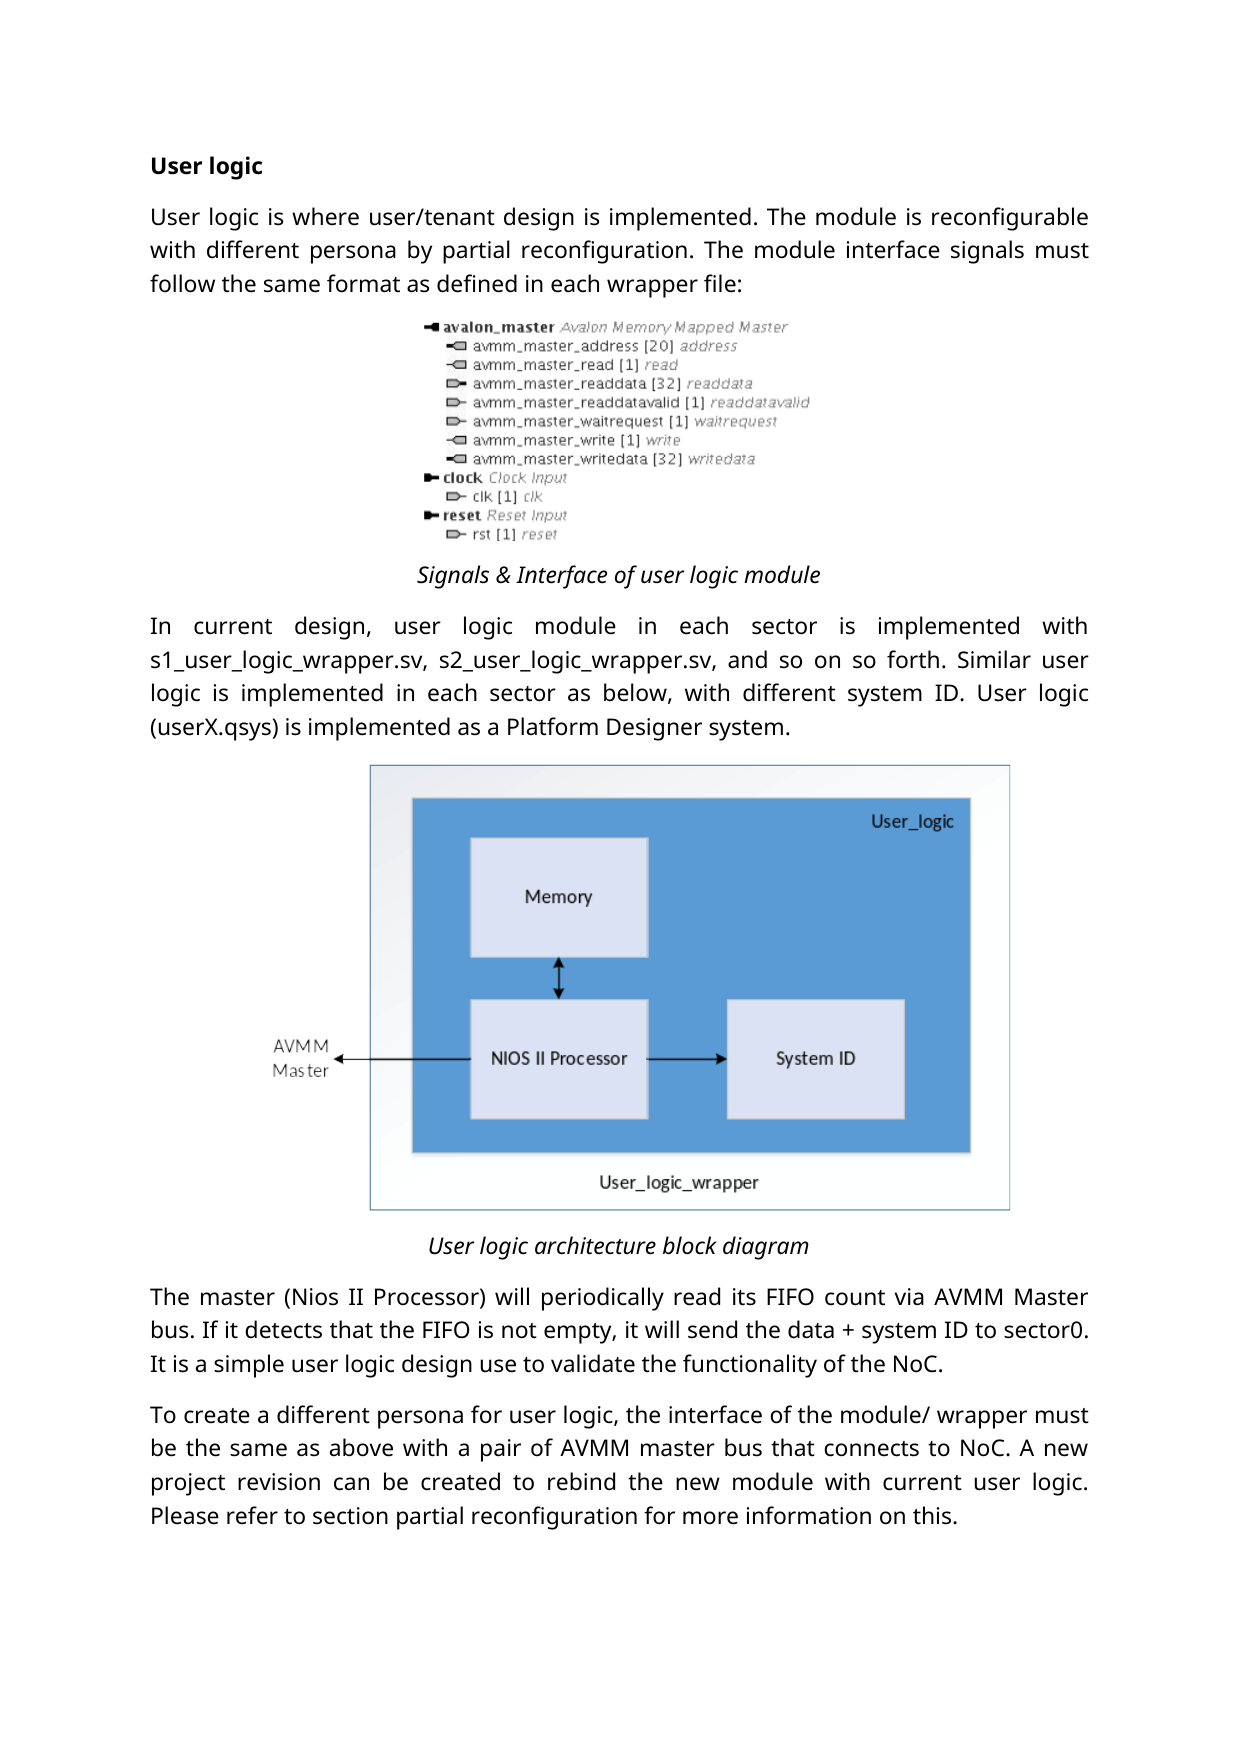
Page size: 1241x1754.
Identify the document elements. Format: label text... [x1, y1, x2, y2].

text To create a different persona for user logic, the interface of the module/ wrapper must be the same as above with a pair of AVMM master bus that connects to NoC. A new project revision can be created to rebind the new module with current user logic. Please refer to section partial reconfiguration for more information on this. [150, 1399, 1090, 1531]
picture [423, 318, 818, 541]
text In current design, user logic module in each sector is implemented with s1_user_logic_wrapper.sv, s2_user_logic_wrapper.sv, and so on so forth. Similar user logic is implemented in each sector as below, with different system ID. User logic (userX.qsys) is implemented as a Platform Designer system. [150, 610, 1090, 742]
text Signals & Interface of user logic module [150, 559, 1090, 591]
text User logic is where user/tenant design is implemented. The module is reconfigurable with different persona by partial reconfiguration. The module interface signals must follow the same format as defined in each wrapper file: [150, 200, 1090, 299]
text The master (Nios II Processor) will periodically read its FIFO count via AVMM Master bus. If it detects that the FIFO is not empty, it will send the data + system ID to sector0. It is a simple user logic design use to validate the functionality of the NoC. [150, 1281, 1090, 1379]
text User logic [150, 150, 1090, 181]
text User logic architecture block diagram [150, 1230, 1090, 1262]
